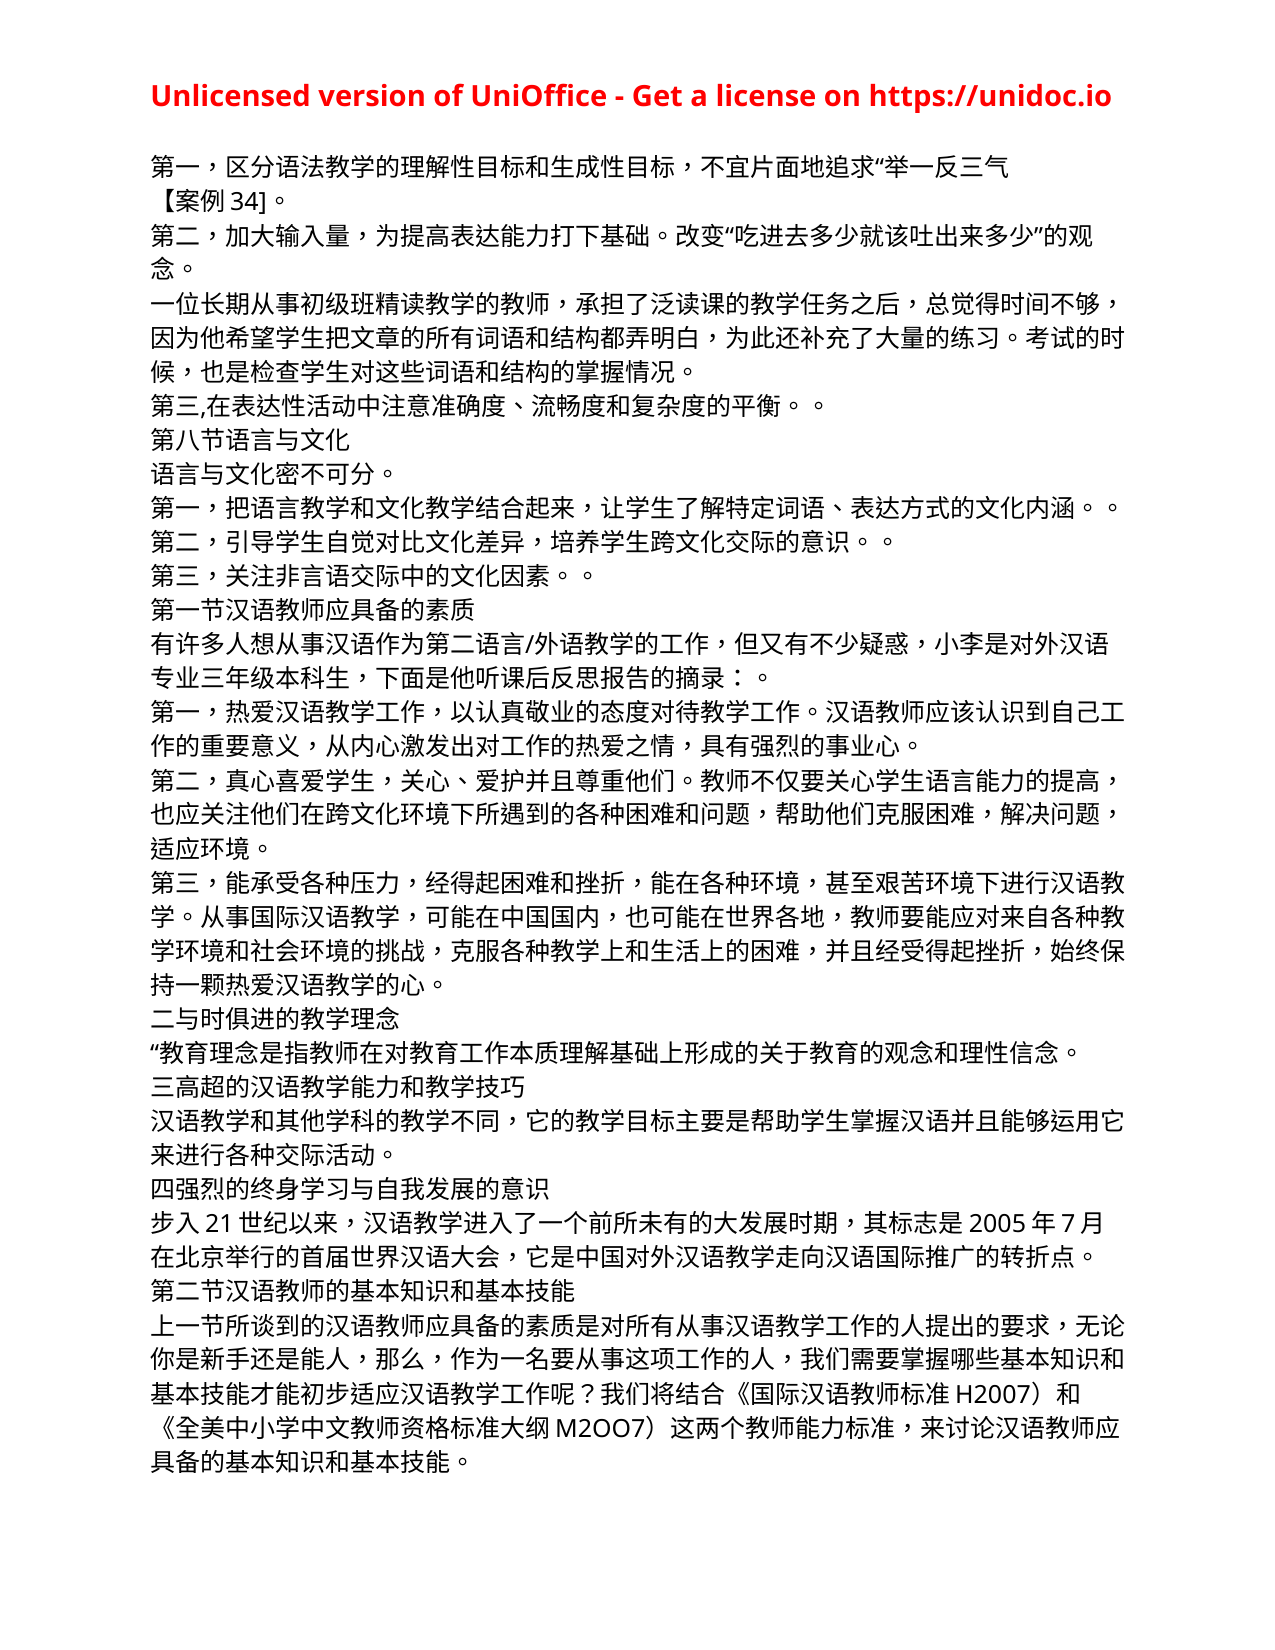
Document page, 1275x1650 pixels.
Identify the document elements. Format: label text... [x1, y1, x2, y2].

text 第一，热爱汉语教学工作，以认真敬业的态度对待教学工作。汉语教师应该认识到自己工作的重要意义，从内心激发出对工作的热爱之情，具有强烈的事业心。 [150, 695, 1125, 763]
text 第三,在表达性活动中注意准确度、流畅度和复杂度的平衡。。 [150, 388, 1125, 422]
text 有许多人想从事汉语作为第二语言/外语教学的工作，但又有不少疑惑，小李是对外汉语专业三年级本科生，下面是他听课后反思报告的摘录：。 [150, 627, 1125, 695]
text 第二，引导学生自觉对比文化差异，培养学生跨文化交际的意识。。 [150, 525, 1125, 559]
text 四强烈的终身学习与自我发展的意识 [150, 1172, 1125, 1206]
text 汉语教学和其他学科的教学不同，它的教学目标主要是帮助学生掌握汉语并且能够运用它来进行各种交际活动。 [150, 1104, 1125, 1172]
text 三高超的汉语教学能力和教学技巧 [150, 1070, 1125, 1104]
text 第二节汉语教师的基本知识和基本技能 [150, 1274, 1125, 1308]
text 第一，区分语法教学的理解性目标和生成性目标，不宜片面地追求“举一反三气 [150, 150, 1125, 184]
text 第二，真心喜爱学生，关心、爱护并且尊重他们。教师不仅要关心学生语言能力的提高，也应关注他们在跨文化环境下所遇到的各种困难和问题，帮助他们克服困难，解决问题，适应环境。 [150, 763, 1125, 865]
text 上一节所谈到的汉语教师应具备的素质是对所有从事汉语教学工作的人提出的要求，无论你是新手还是能人，那么，作为一名要从事这项工作的人，我们需要掌握哪些基本知识和基本技能才能初步适应汉语教学工作呢？我们将结合《国际汉语教师标准H2007）和《全美中小学中文教师资格标准大纲M2OO7）这两个教师能力标准，来讨论汉语教师应具备的基本知识和基本技能。 [150, 1308, 1125, 1478]
text 【案例34]。 [150, 184, 1125, 218]
text 第二，加大输入量，为提高表达能力打下基础。改变“吃进去多少就该吐出来多少”的观念。 [150, 218, 1125, 286]
text 第三，能承受各种压力，经得起困难和挫折，能在各种环境，甚至艰苦环境下进行汉语教学。从事国际汉语教学，可能在中国国内，也可能在世界各地，教师要能应对来自各种教学环境和社会环境的挑战，克服各种教学上和生活上的困难，并且经受得起挫折，始终保持一颗热爱汉语教学的心。 [150, 865, 1125, 1002]
text 二与时俱进的教学理念 [150, 1002, 1125, 1036]
text 第三，关注非言语交际中的文化因素。。 [150, 559, 1125, 593]
text “教育理念是指教师在对教育工作本质理解基础上形成的关于教育的观念和理性信念。 [150, 1036, 1125, 1070]
text 第一，把语言教学和文化教学结合起来，让学生了解特定词语、表达方式的文化内涵。。 [150, 491, 1125, 525]
text 第一节汉语教师应具备的素质 [150, 593, 1125, 627]
text 第八节语言与文化 [150, 422, 1125, 457]
text 一位长期从事初级班精读教学的教师，承担了泛读课的教学任务之后，总觉得时间不够，因为他希望学生把文章的所有词语和结构都弄明白，为此还补充了大量的练习。考试的时候，也是检查学生对这些词语和结构的掌握情况。 [150, 286, 1125, 388]
text 语言与文化密不可分。 [150, 457, 1125, 491]
text 步入21世纪以来，汉语教学进入了一个前所未有的大发展时期，其标志是2005年7月在北京举行的首届世界汉语大会，它是中国对外汉语教学走向汉语国际推广的转折点。 [150, 1206, 1125, 1274]
